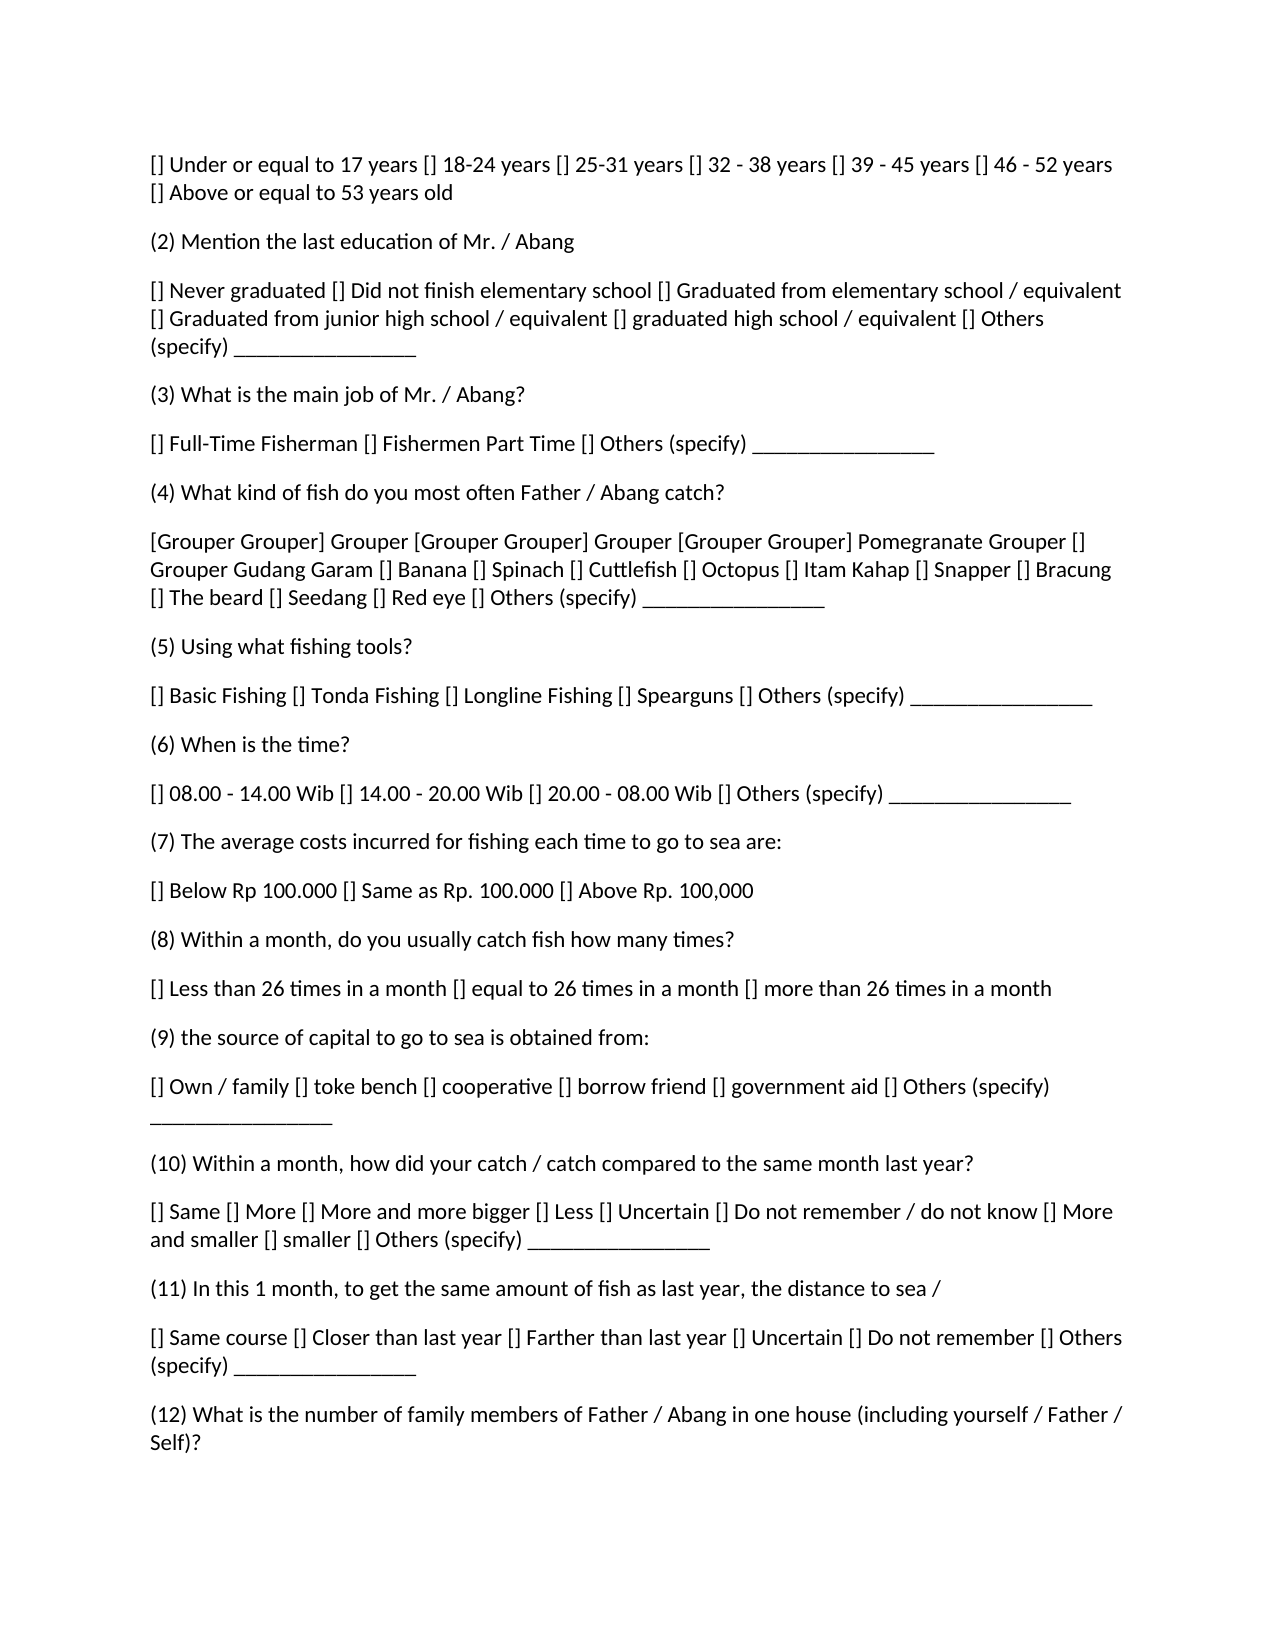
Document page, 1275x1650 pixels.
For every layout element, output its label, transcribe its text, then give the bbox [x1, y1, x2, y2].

text [] Basic Fishing [] Tonda Fishing [] Longline Fishing [] Spearguns [] Others (specify) ________________ [150, 681, 1125, 709]
text (5) Using what fishing tools? [150, 632, 1125, 660]
text (2) Mention the last education of Mr. / Abang [150, 227, 1125, 255]
text [] Never graduated [] Did not finish elementary school [] Graduated from elementary school / equivalent [] Graduated from junior high school / equivalent [] graduated high school / equivalent [] Others (specify) ________________ [150, 276, 1125, 360]
text [] 08.00 - 14.00 Wib [] 14.00 - 20.00 Wib [] 20.00 - 08.00 Wib [] Others (specify) ________________ [150, 779, 1125, 807]
text [] Same [] More [] More and more bigger [] Less [] Uncertain [] Do not remember / do not know [] More and smaller [] smaller [] Others (specify) ________________ [150, 1197, 1125, 1253]
text [] Below Rp 100.000 [] Same as Rp. 100.000 [] Above Rp. 100,000 [150, 876, 1125, 904]
text [] Full-Time Fisherman [] Fishermen Part Time [] Others (specify) ________________ [150, 429, 1125, 457]
text [] Less than 26 times in a month [] equal to 26 times in a month [] more than 26 times in a month [150, 974, 1125, 1002]
text (6) When is the time? [150, 730, 1125, 758]
text (9) the source of capital to go to sea is obtained from: [150, 1023, 1125, 1051]
text [] Under or equal to 17 years [] 18-24 years [] 25-31 years [] 32 - 38 years [] 39 - 45 years [] 46 - 52 years [] Above or equal to 53 years old [150, 150, 1125, 206]
text (10) Within a month, how did your catch / catch compared to the same month last year? [150, 1149, 1125, 1177]
text (11) In this 1 month, to get the same amount of fish as last year, the distance to sea / [150, 1274, 1125, 1302]
text [Grouper Grouper] Grouper [Grouper Grouper] Grouper [Grouper Grouper] Pomegranate Grouper [] Grouper Gudang Garam [] Banana [] Spinach [] Cuttlefish [] Octopus [] Itam Kahap [] Snapper [] Bracung [] The beard [] Seedang [] Red eye [] Others (specify) ________________ [150, 527, 1125, 611]
text [] Own / family [] toke bench [] cooperative [] borrow friend [] government aid [] Others (specify) ________________ [150, 1072, 1125, 1128]
text (8) Within a month, do you usually catch fish how many times? [150, 925, 1125, 953]
text [] Same course [] Closer than last year [] Farther than last year [] Uncertain [] Do not remember [] Others (specify) ________________ [150, 1323, 1125, 1379]
text (3) What is the main job of Mr. / Abang? [150, 381, 1125, 409]
text (7) The average costs incurred for fishing each time to go to sea are: [150, 827, 1125, 856]
text (4) What kind of fish do you most often Father / Abang catch? [150, 478, 1125, 506]
text (12) What is the number of family members of Father / Abang in one house (including yourself / Father / Self)? [150, 1400, 1125, 1456]
